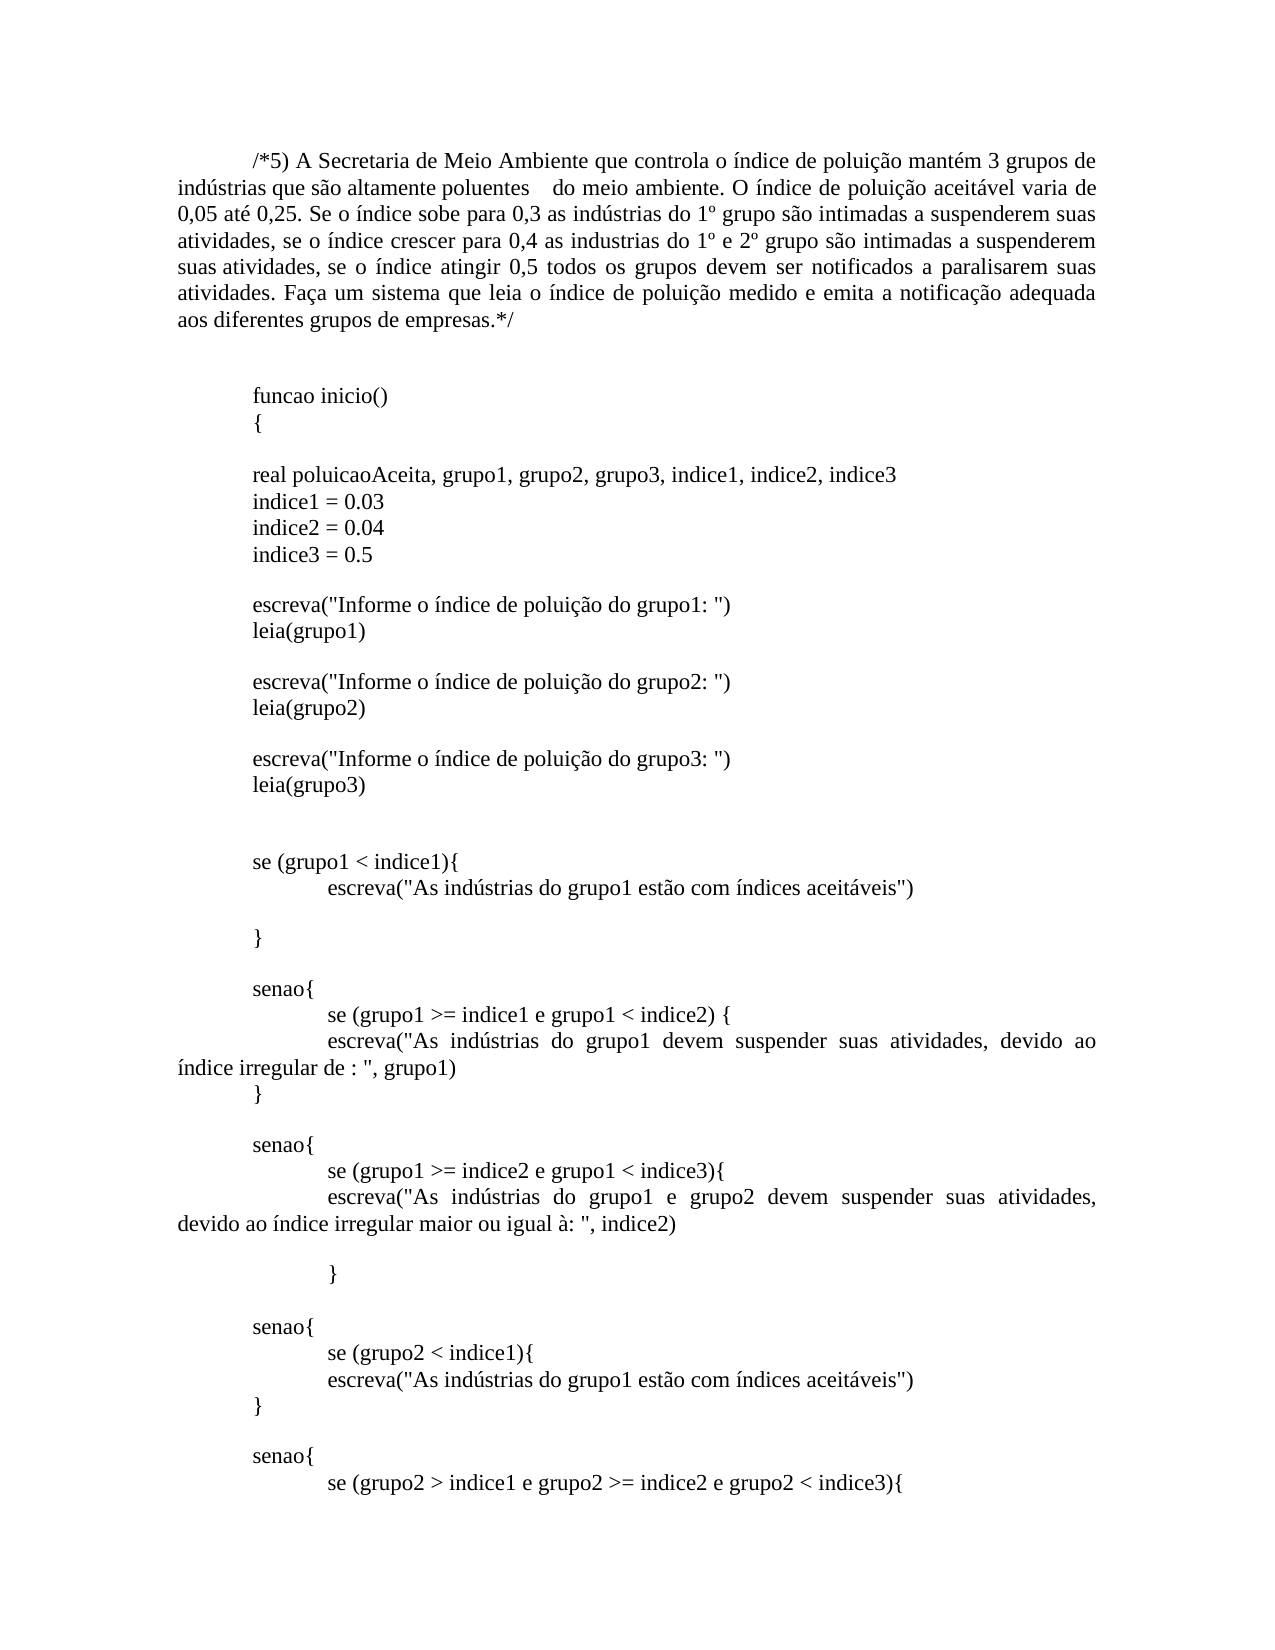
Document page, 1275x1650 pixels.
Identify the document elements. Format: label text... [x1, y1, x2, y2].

text escreva("Informe o índice de poluição do grupo3: ") [177, 744, 1098, 771]
text /*5) A Secretaria de Meio Ambiente que controla o índice de poluição mantém 3 grupos de indústrias que são altamente poluentes do meio ambiente. O índice de poluição aceitável varia de 0,05 até 0,25. Se o índice sobe para 0,3 as indústrias do 1º grupo são intimadas a suspenderem suas atividades, se o índice crescer para 0,4 as industrias do 1º e 2º grupo são intimadas a suspenderem suas atividades, se o índice atingir 0,5 todos os grupos devem ser notificados a paralisarem suas atividades. Faça um sistema que leia o índice de poluição medido e emita a notificação adequada aos diferentes grupos de empresas.*/ [177, 148, 1098, 332]
text escreva("Informe o índice de poluição do grupo2: ") [177, 668, 1098, 694]
text } [177, 1260, 1098, 1287]
text se (grupo2 < indice1){ [177, 1339, 1098, 1366]
text indice2 = 0.04 [177, 514, 1098, 541]
text escreva("Informe o índice de poluição do grupo1: ") [177, 591, 1098, 617]
text leia(grupo1) [177, 617, 1098, 644]
text indice3 = 0.5 [177, 541, 1098, 567]
text real poluicaoAceita, grupo1, grupo2, grupo3, indice1, indice2, indice3 [177, 462, 1098, 488]
text se (grupo2 > indice1 e grupo2 >= indice2 e grupo2 < indice3){ [177, 1469, 1098, 1495]
text senao{ [177, 1442, 1098, 1469]
text } [177, 924, 1098, 951]
text leia(grupo3) [177, 771, 1098, 797]
text se (grupo1 >= indice2 e grupo1 < indice3){ [177, 1157, 1098, 1183]
text senao{ [177, 1131, 1098, 1157]
text senao{ [177, 1313, 1098, 1339]
text indice1 = 0.03 [177, 488, 1098, 514]
text escreva("As indústrias do grupo1 devem suspender suas atividades, devido ao índice irregular de : ", grupo1) [177, 1028, 1098, 1080]
text } [177, 1392, 1098, 1418]
text { [177, 409, 1098, 435]
text } [177, 1080, 1098, 1107]
text se (grupo1 >= indice1 e grupo1 < indice2) { [177, 1001, 1098, 1028]
text se (grupo1 < indice1){ [177, 848, 1098, 874]
text funcao inicio() [177, 382, 1098, 409]
text senao{ [177, 975, 1098, 1001]
text leia(grupo2) [177, 694, 1098, 721]
text escreva("As indústrias do grupo1 estão com índices aceitáveis") [177, 874, 1098, 900]
text escreva("As indústrias do grupo1 e grupo2 devem suspender suas atividades, devido ao índice irregular maior ou igual à: ", indice2) [177, 1183, 1098, 1236]
text escreva("As indústrias do grupo1 estão com índices aceitáveis") [177, 1366, 1098, 1392]
